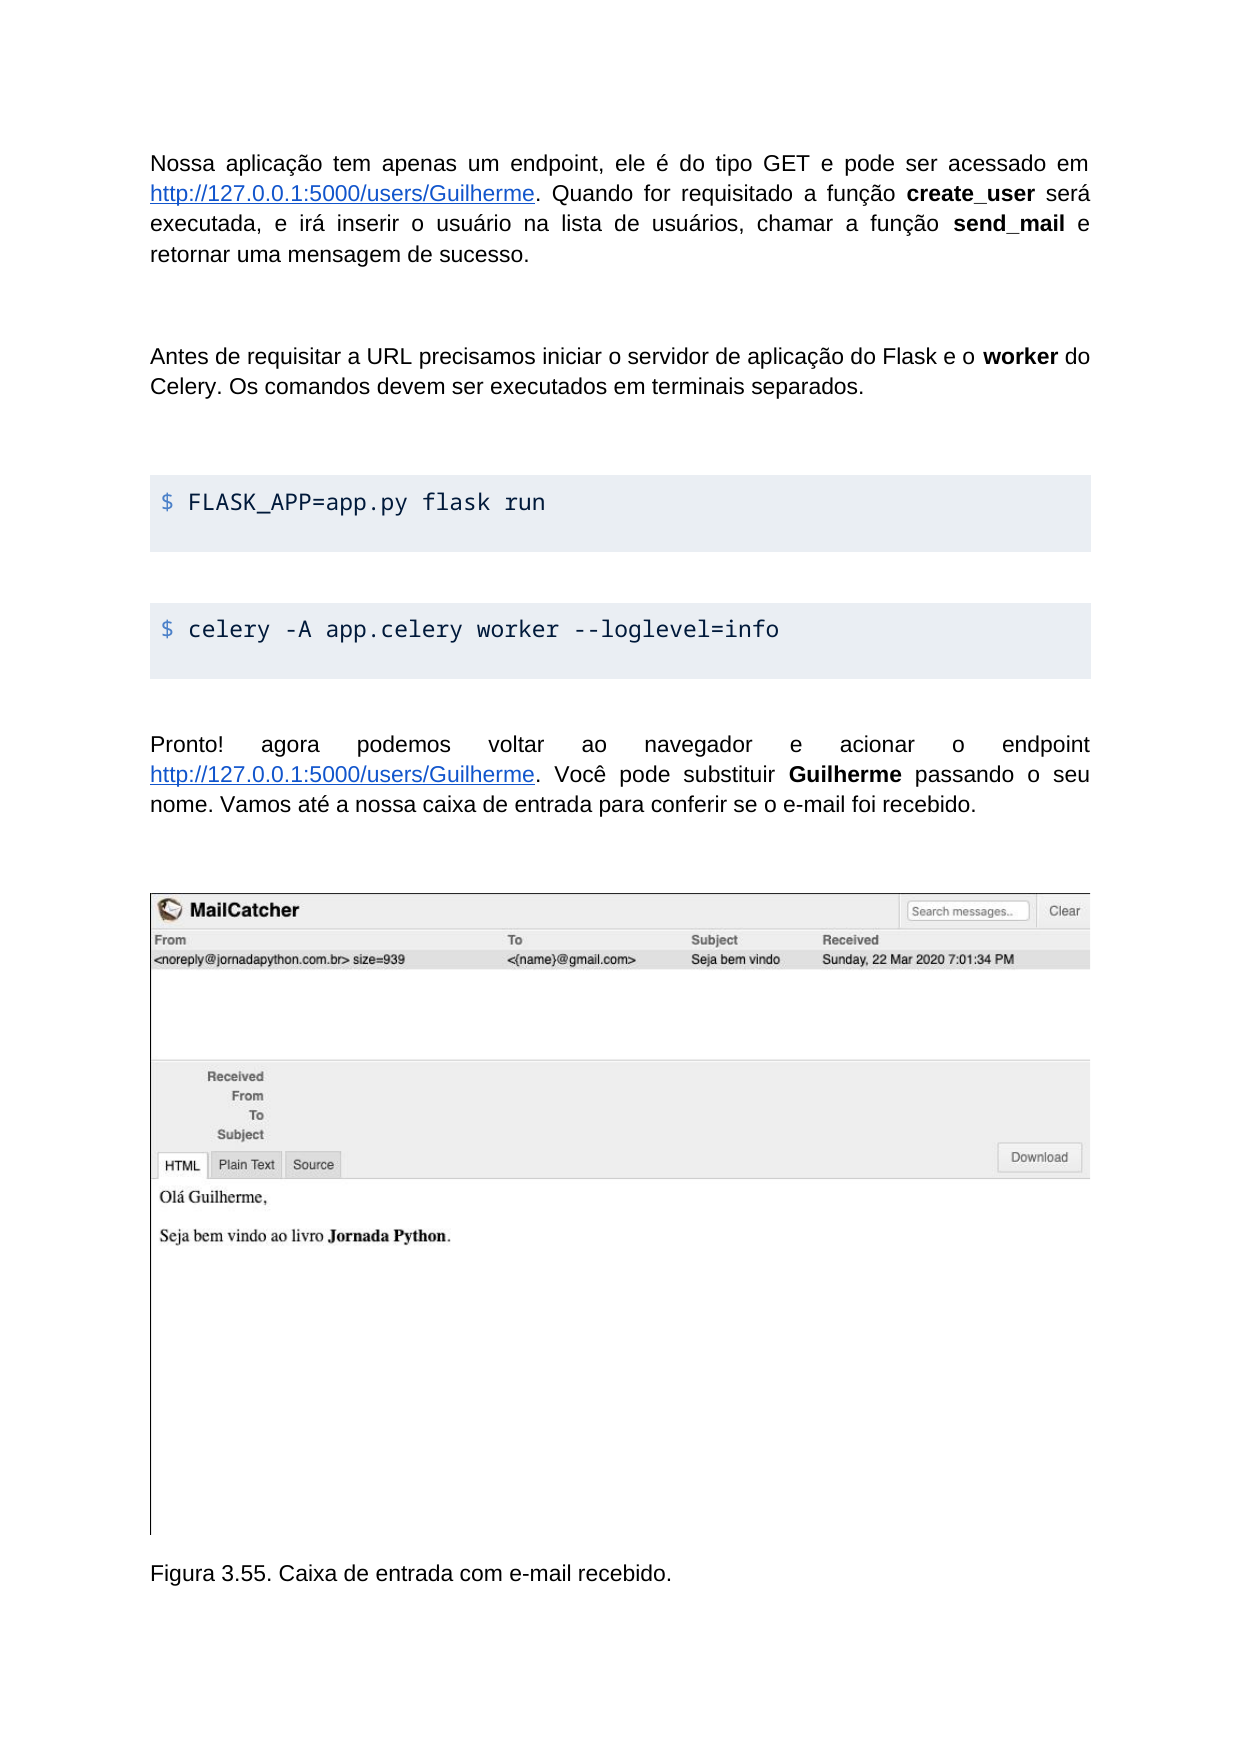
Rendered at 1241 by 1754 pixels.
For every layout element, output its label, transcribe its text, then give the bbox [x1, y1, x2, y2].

text Pronto! agora podemos voltar ao navegador e acionar o endpoint http://127.0.0.1:5000/users/Guilherme. Você pode substituir Guilherme passando o seu nome. Vamos até a nossa caixa de entrada para conferir se o e-mail foi recebido. [150, 731, 1090, 817]
table_header $ celery -A app.celery worker --loglevel=info [150, 603, 1091, 679]
text Figura 3.55. Caixa de entrada com e-mail recebido. [150, 1559, 1090, 1586]
picture [150, 893, 1091, 1535]
table_header $ FLASK_APP=app.py flask run [150, 475, 1091, 552]
text Nossa aplicação tem apenas um endpoint, ele é do tipo GET e pode ser acessado em http://127.0.0.1:5000/users/Guilherme. Quando for requisitado a função create_user será executada, e irá inserir o usuário na lista de usuários, chamar a função send_mail e retornar uma mensagem de sucesso. [150, 150, 1090, 267]
text Antes de requisitar a URL precisamos iniciar o servidor de aplicação do Flask e o worker do Celery. Os comandos devem ser executados em terminais separados. [150, 343, 1090, 399]
